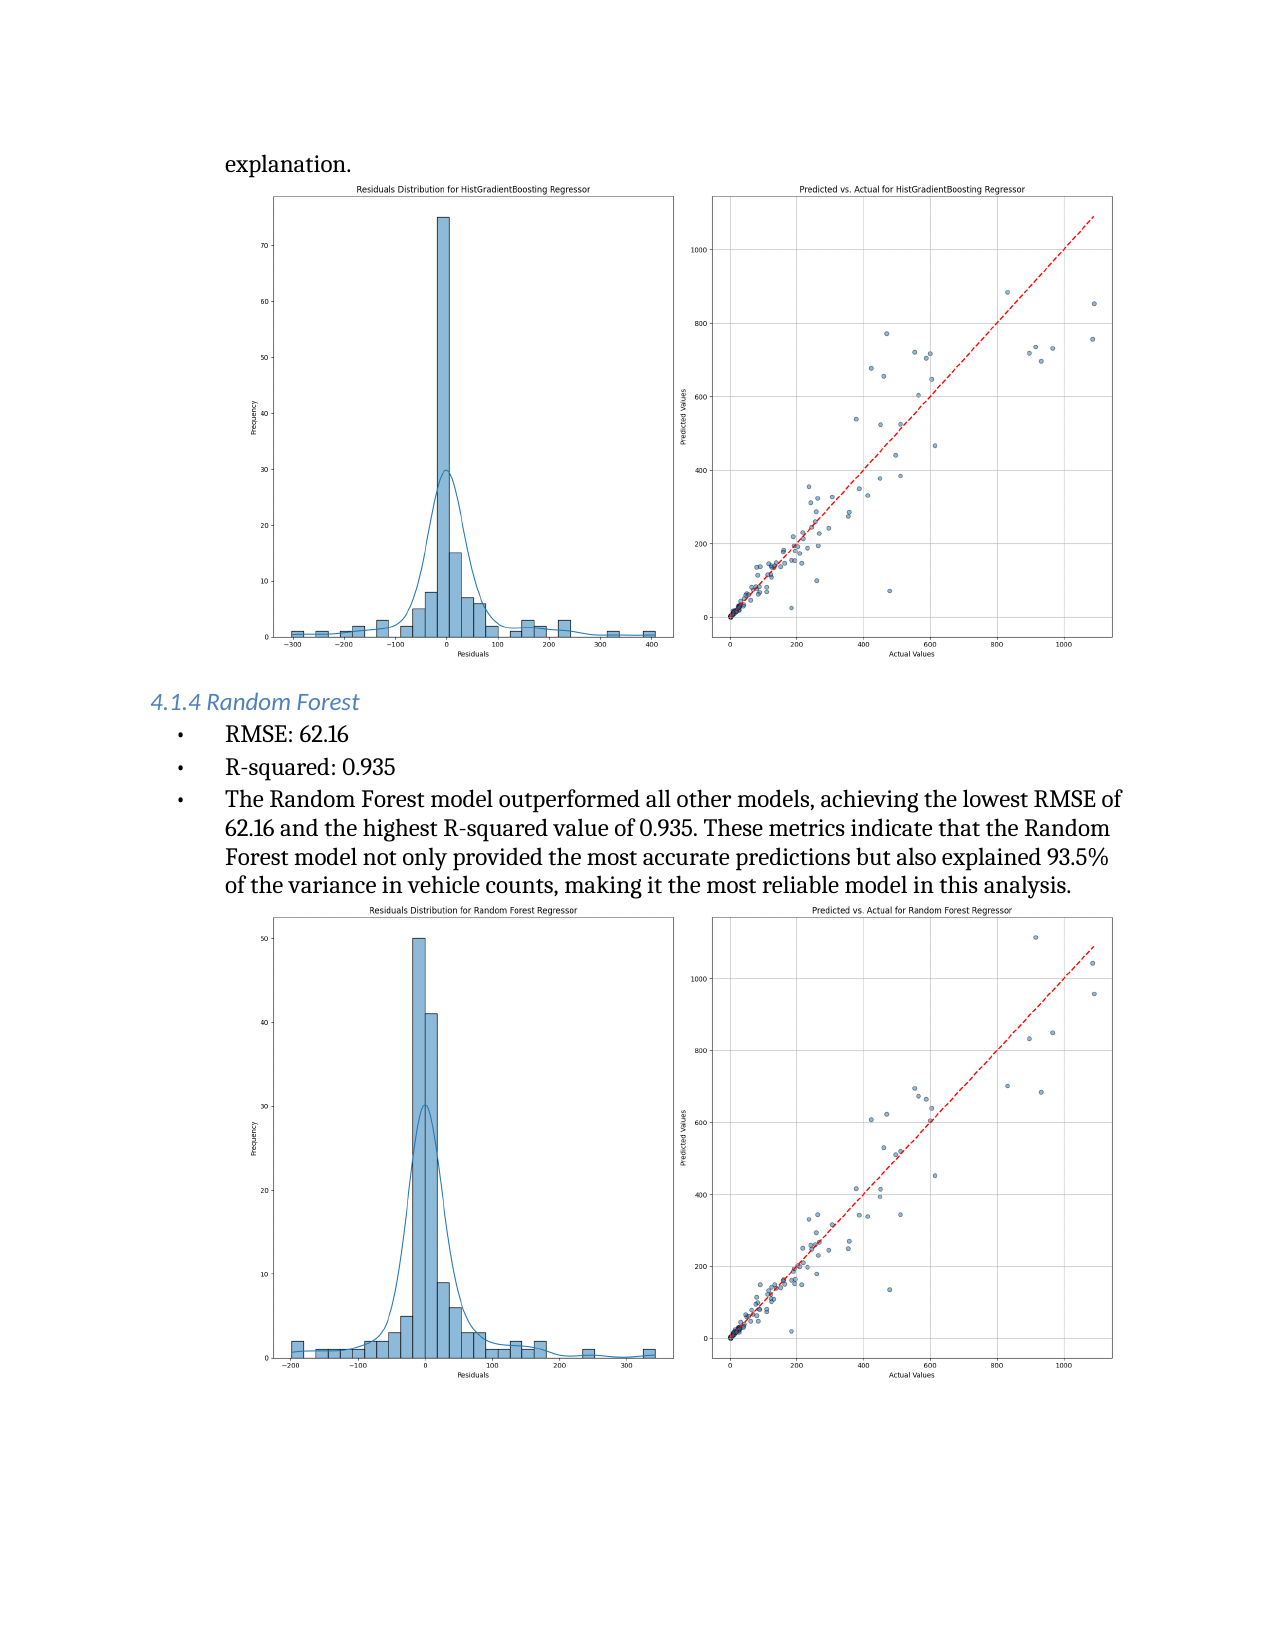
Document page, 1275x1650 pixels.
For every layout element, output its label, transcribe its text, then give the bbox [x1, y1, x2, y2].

list R-squared: 0.935 [175, 752, 1125, 781]
picture [243, 178, 1119, 665]
list RMSE: 62.16 [175, 720, 1125, 749]
picture [243, 900, 1119, 1386]
subtitle 4.1.4 Random Forest [150, 686, 1125, 716]
